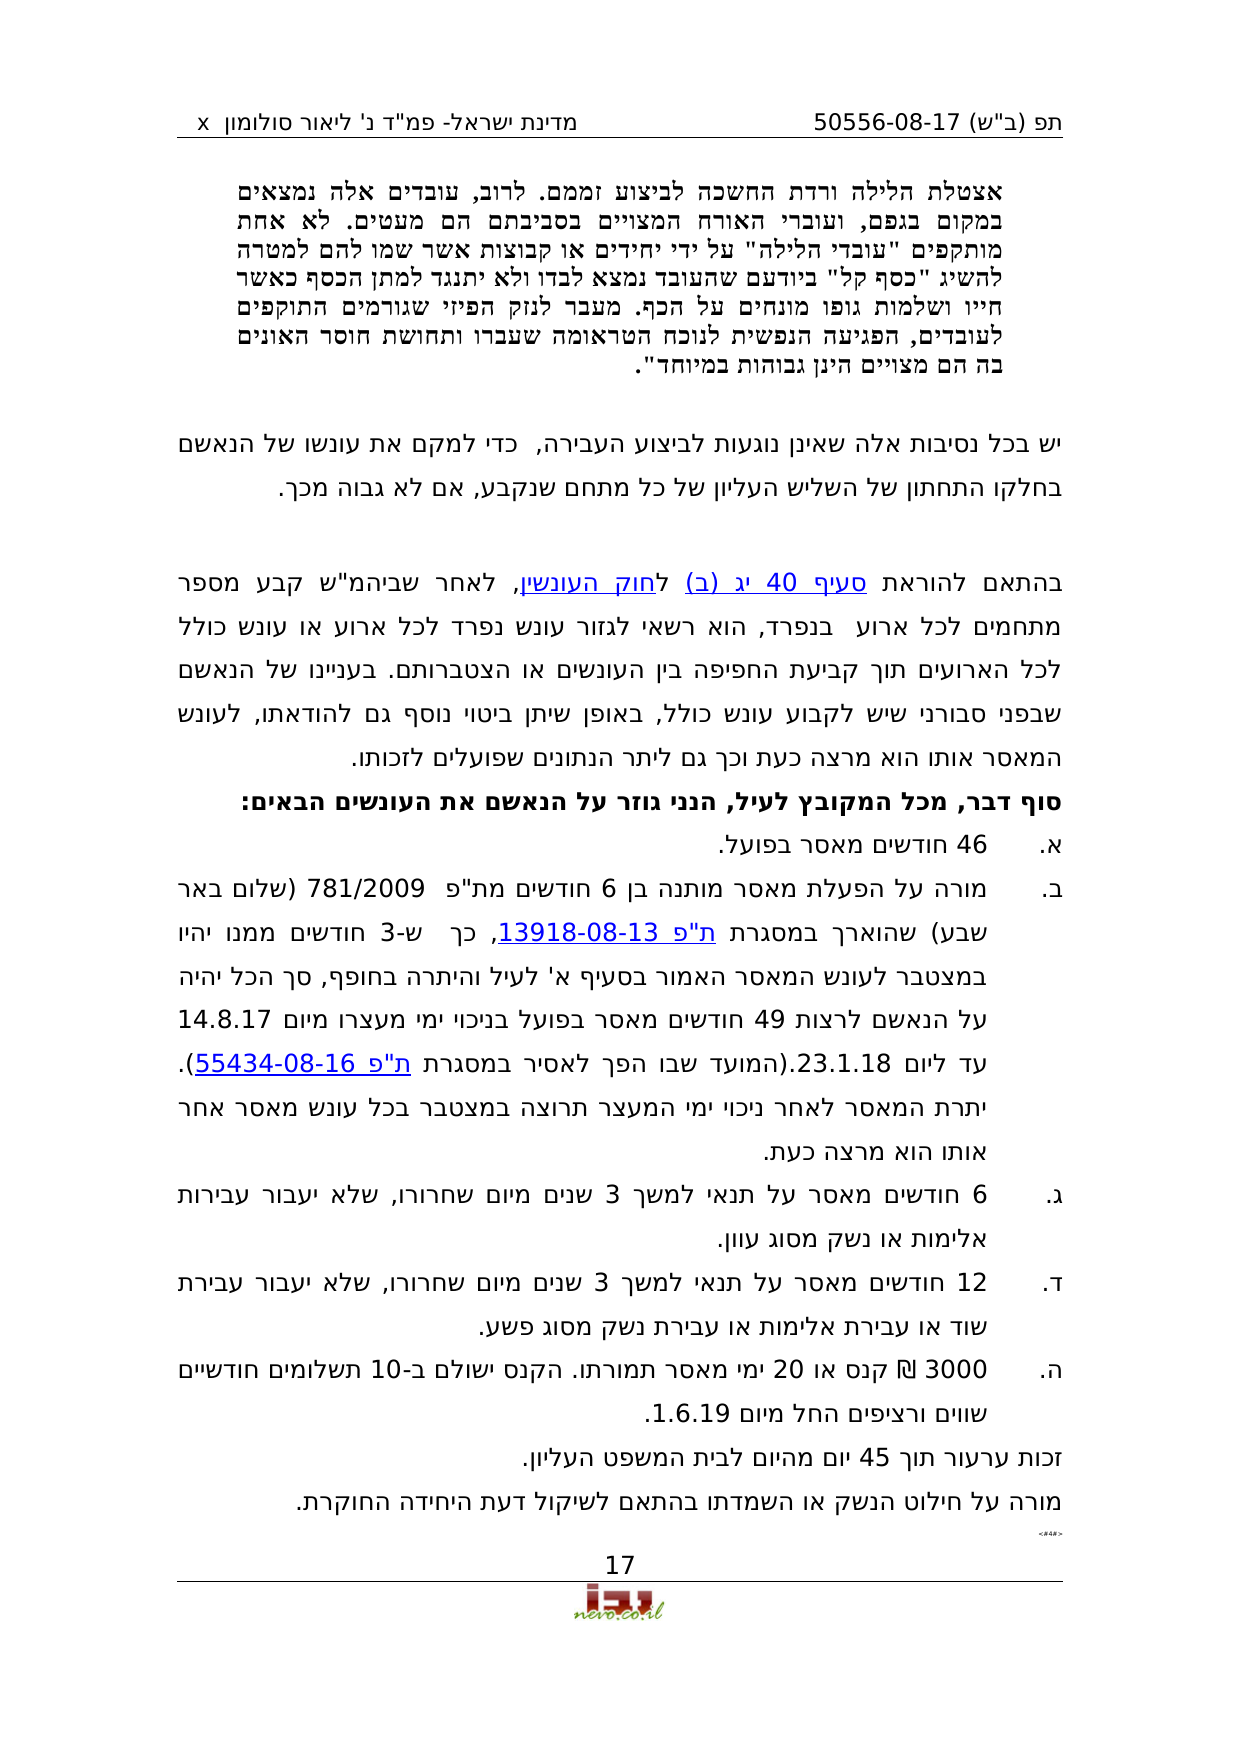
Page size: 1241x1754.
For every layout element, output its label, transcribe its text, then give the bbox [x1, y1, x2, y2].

text ב. מורה על הפעלת מאסר מותנה בן 6 חודשים מת"פ 781/2009 (שלום באר שבע) שהוארך במסגרת ת"פ 13918-08-13, כך ש-3 חודשים ממנו יהיו במצטבר לעונש המאסר האמור בסעיף א' לעיל והיתרה בחופף, סך הכל יהיה על הנאשם לרצות 49 חודשים מאסר בפועל בניכוי ימי מעצרו מיום 14.8.17 עד ליום 23.1.18.(המועד שבו הפך לאסיר במסגרת ת"פ 55434-08-16). יתרת המאסר לאחר ניכוי ימי המעצר תרוצה במצטבר בכל עונש מאסר אחר אותו הוא מרצה כעת. [177, 874, 1063, 1166]
text ג. 6 חודשים מאסר על תנאי למשך 3 שנים מיום שחרורו, שלא יעבור עבירות אלימות או נשק מסוג עוון. [177, 1181, 1063, 1253]
text ד. 12 חודשים מאסר על תנאי למשך 3 שנים מיום שחרורו, שלא יעבור עבירת שוד או עבירת אלימות או עבירת נשק מסוג פשע. [177, 1268, 1063, 1341]
text יש בכל נסיבות אלה שאינן נוגעות לביצוע העבירה, כדי למקם את עונשו של הנאשם בחלקו התחתון של השליש העליון של כל מתחם שנקבע, אם לא גבוה מכך. [177, 429, 1063, 502]
text בהתאם להוראת סעיף 40 יג (ב) לחוק העונשין, לאחר שביהמ"ש קבע מספר מתחמים לכל ארוע בנפרד, הוא רשאי לגזור עונש נפרד לכל ארוע או עונש כולל לכל הארועים תוך קביעת החפיפה בין העונשים או הצטברותם. בעניינו של הנאשם שבפני סבורני שיש לקבוע עונש כולל, באופן שיתן ביטוי נוסף גם להודאתו, לעונש המאסר אותו הוא מרצה כעת וכך גם ליתר הנתונים שפועלים לזכותו. [177, 568, 1063, 772]
text סוף דבר, מכל המקובץ לעיל, הנני גוזר על הנאשם את העונשים הבאים: [177, 787, 1063, 816]
text זכות ערעור תוך 45 יום מהיום לבית המשפט העליון. [177, 1443, 1063, 1472]
text ה. 3000 ₪ קנס או 20 ימי מאסר תמורתו. הקנס ישולם ב-10 תשלומים חודשיים שווים ורציפים החל מיום 1.6.19. [177, 1356, 1063, 1428]
text מורה על חילוט הנשק או השמדתו בהתאם לשיקול דעת היחידה החוקרת. [177, 1487, 1063, 1516]
picture [574, 1583, 666, 1621]
text א. 46 חודשים מאסר בפועל. [177, 831, 1063, 860]
